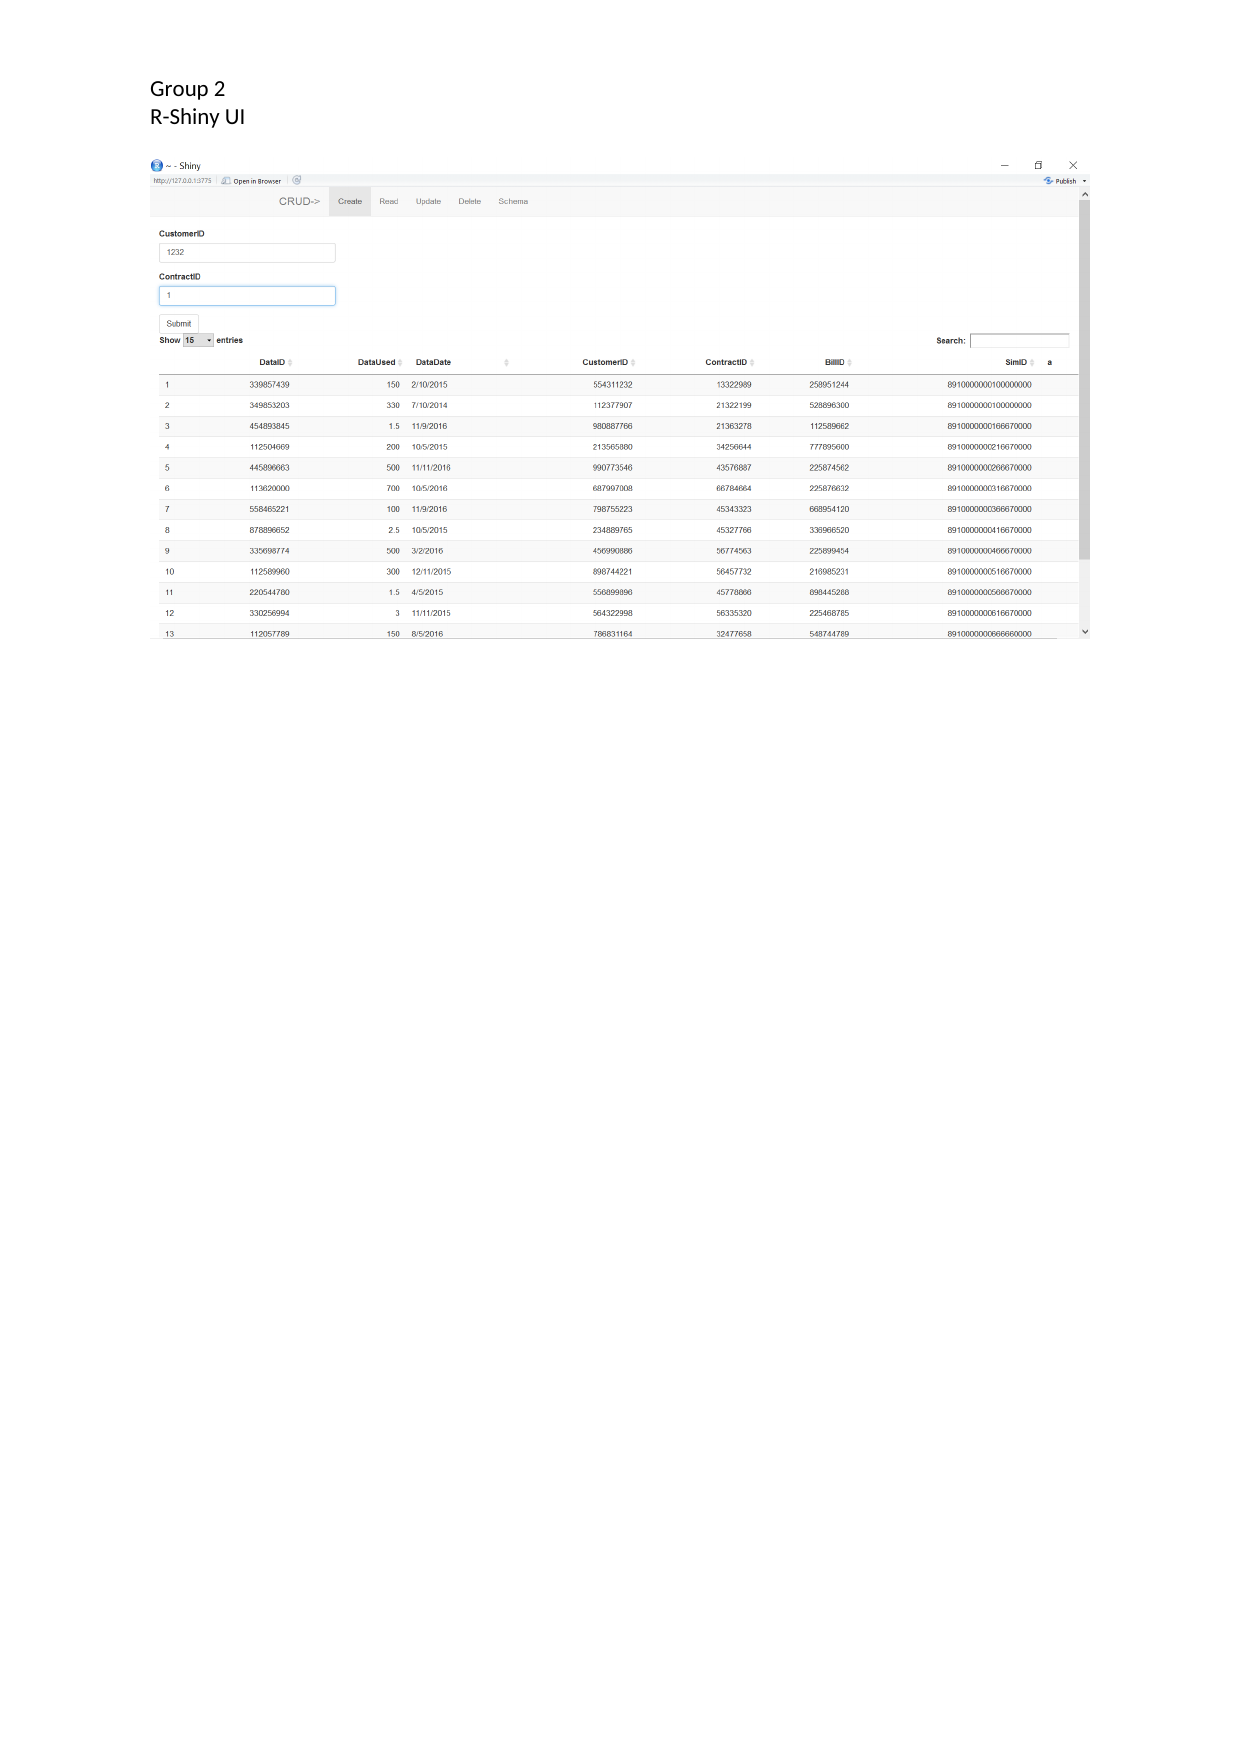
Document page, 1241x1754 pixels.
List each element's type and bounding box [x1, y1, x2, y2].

picture [150, 157, 1090, 639]
